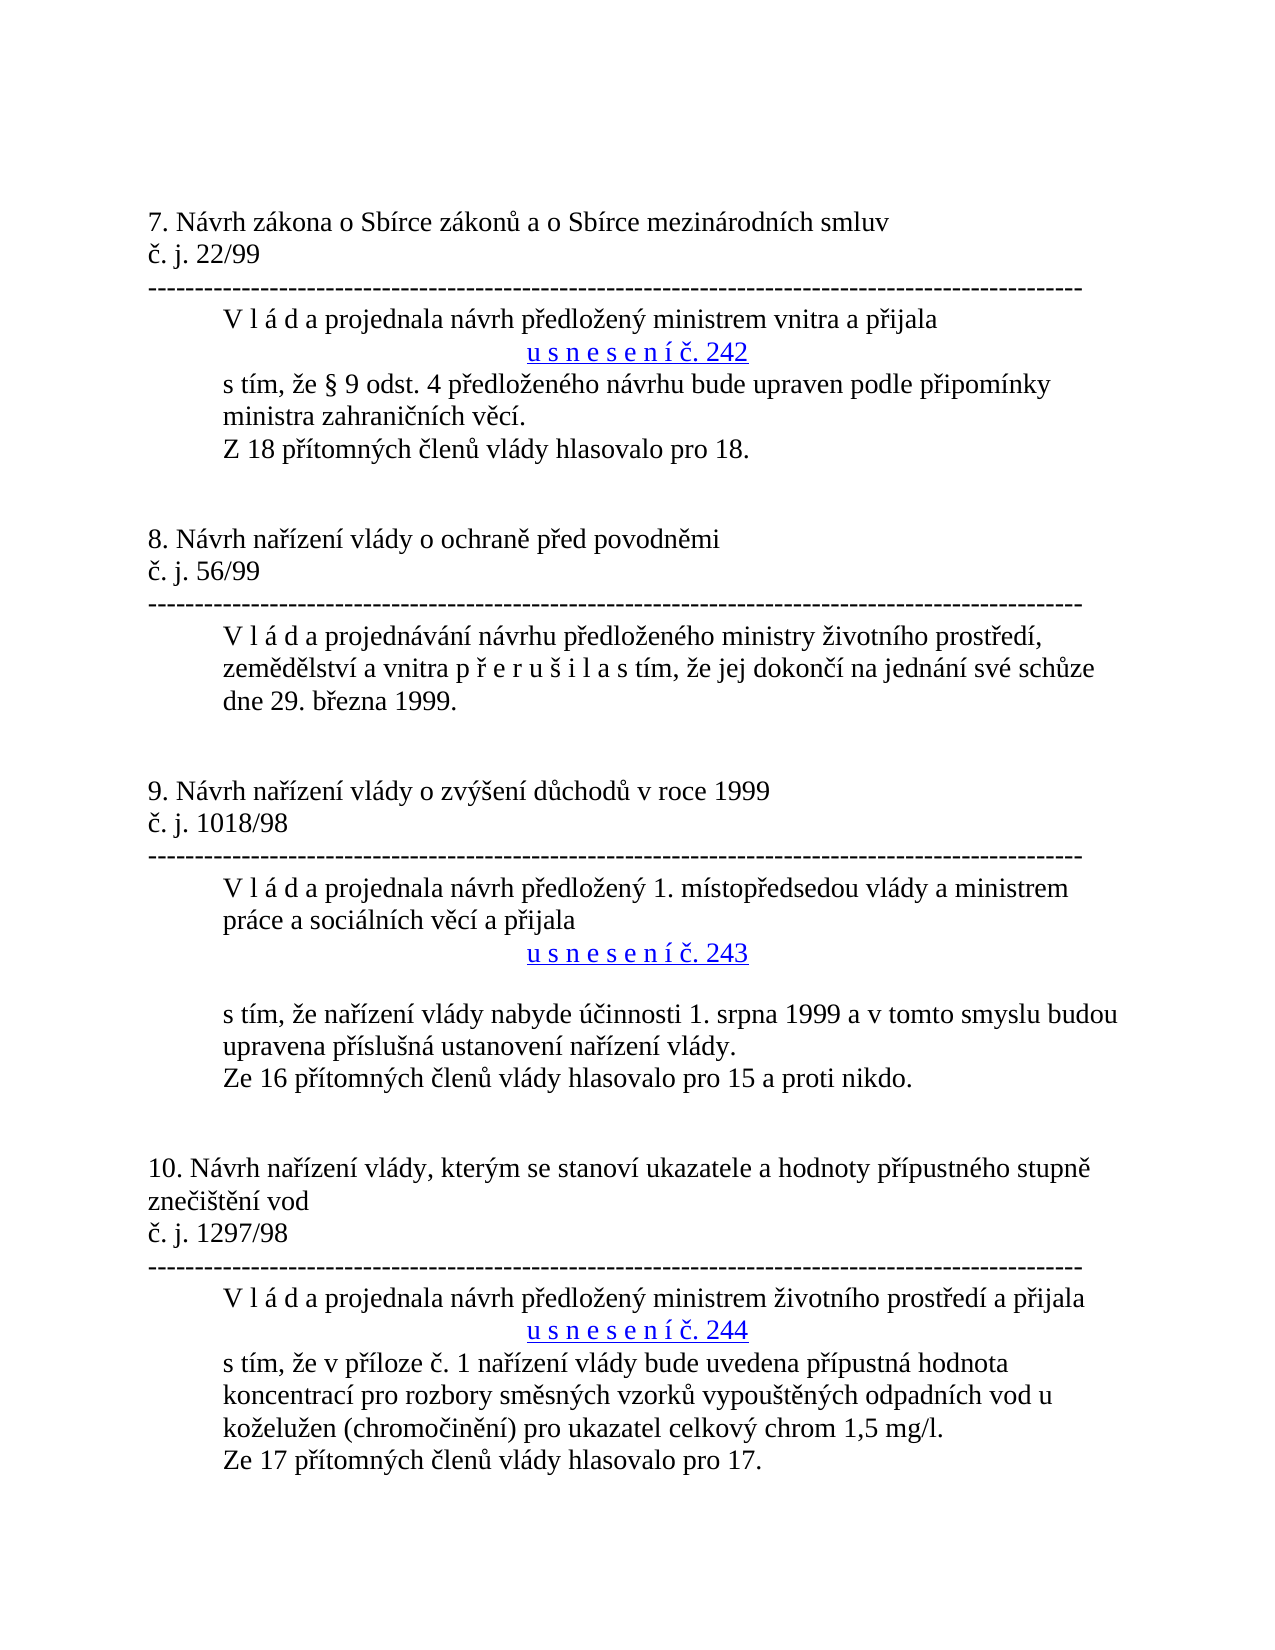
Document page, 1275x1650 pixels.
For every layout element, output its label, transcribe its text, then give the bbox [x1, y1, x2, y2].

text 8. Návrh nařízení vlády o ochraně před povodněmi č. j. 56/99 ---------------------------------------------------------------------------------------------------- [148, 464, 1127, 619]
text s tím, že § 9 odst. 4 předloženého návrhu bude upraven podle připomínky ministra zahraničních věcí. [223, 367, 1127, 432]
text V l á d a projednala návrh předložený 1. místopředsedou vlády a ministrem práce a sociálních věcí a přijala [223, 871, 1127, 936]
text 7. Návrh zákona o Sbírce zákonů a o Sbírce mezinárodních smluv č. j. 22/99 ---------------------------------------------------------------------------------------------------- [148, 148, 1127, 302]
text V l á d a projednala návrh předložený ministrem životního prostředí a přijala [223, 1281, 1127, 1313]
text Z 18 přítomných členů vlády hlasovalo pro 18. [223, 432, 1127, 464]
text Ze 17 přítomných členů vlády hlasovalo pro 17. [223, 1443, 1127, 1475]
text V l á d a projednala návrh předložený ministrem vnitra a přijala [223, 302, 1127, 335]
text u s n e s e n í č. 244 [148, 1313, 1127, 1346]
text Ze 16 přítomných členů vlády hlasovalo pro 15 a proti nikdo. [223, 1062, 1127, 1094]
text s tím, že v příloze č. 1 nařízení vlády bude uvedena přípustná hodnota koncentrací pro rozbory směsných vzorků vypouštěných odpadních vod u koželužen (chromočinění) pro ukazatel celkový chrom 1,5 mg/l. [223, 1346, 1127, 1443]
text 10. Návrh nařízení vlády, kterým se stanoví ukazatele a hodnoty přípustného stupně znečištění vod č. j. 1297/98 ---------------------------------------------------------------------------------------------------- [148, 1094, 1127, 1281]
text u s n e s e n í č. 242 [148, 335, 1127, 367]
text u s n e s e n í č. 243 [148, 936, 1127, 968]
text s tím, že nařízení vlády nabyde účinnosti 1. srpna 1999 a v tomto smyslu budou upravena příslušná ustanovení nařízení vlády. [223, 997, 1127, 1062]
text V l á d a projednávání návrhu předloženého ministry životního prostředí, zemědělství a vnitra p ř e r u š i l a s tím, že jej dokončí na jednání své schůze dne 29. března 1999. [223, 619, 1127, 716]
text 9. Návrh nařízení vlády o zvýšení důchodů v roce 1999 č. j. 1018/98 ---------------------------------------------------------------------------------------------------- [148, 716, 1127, 871]
